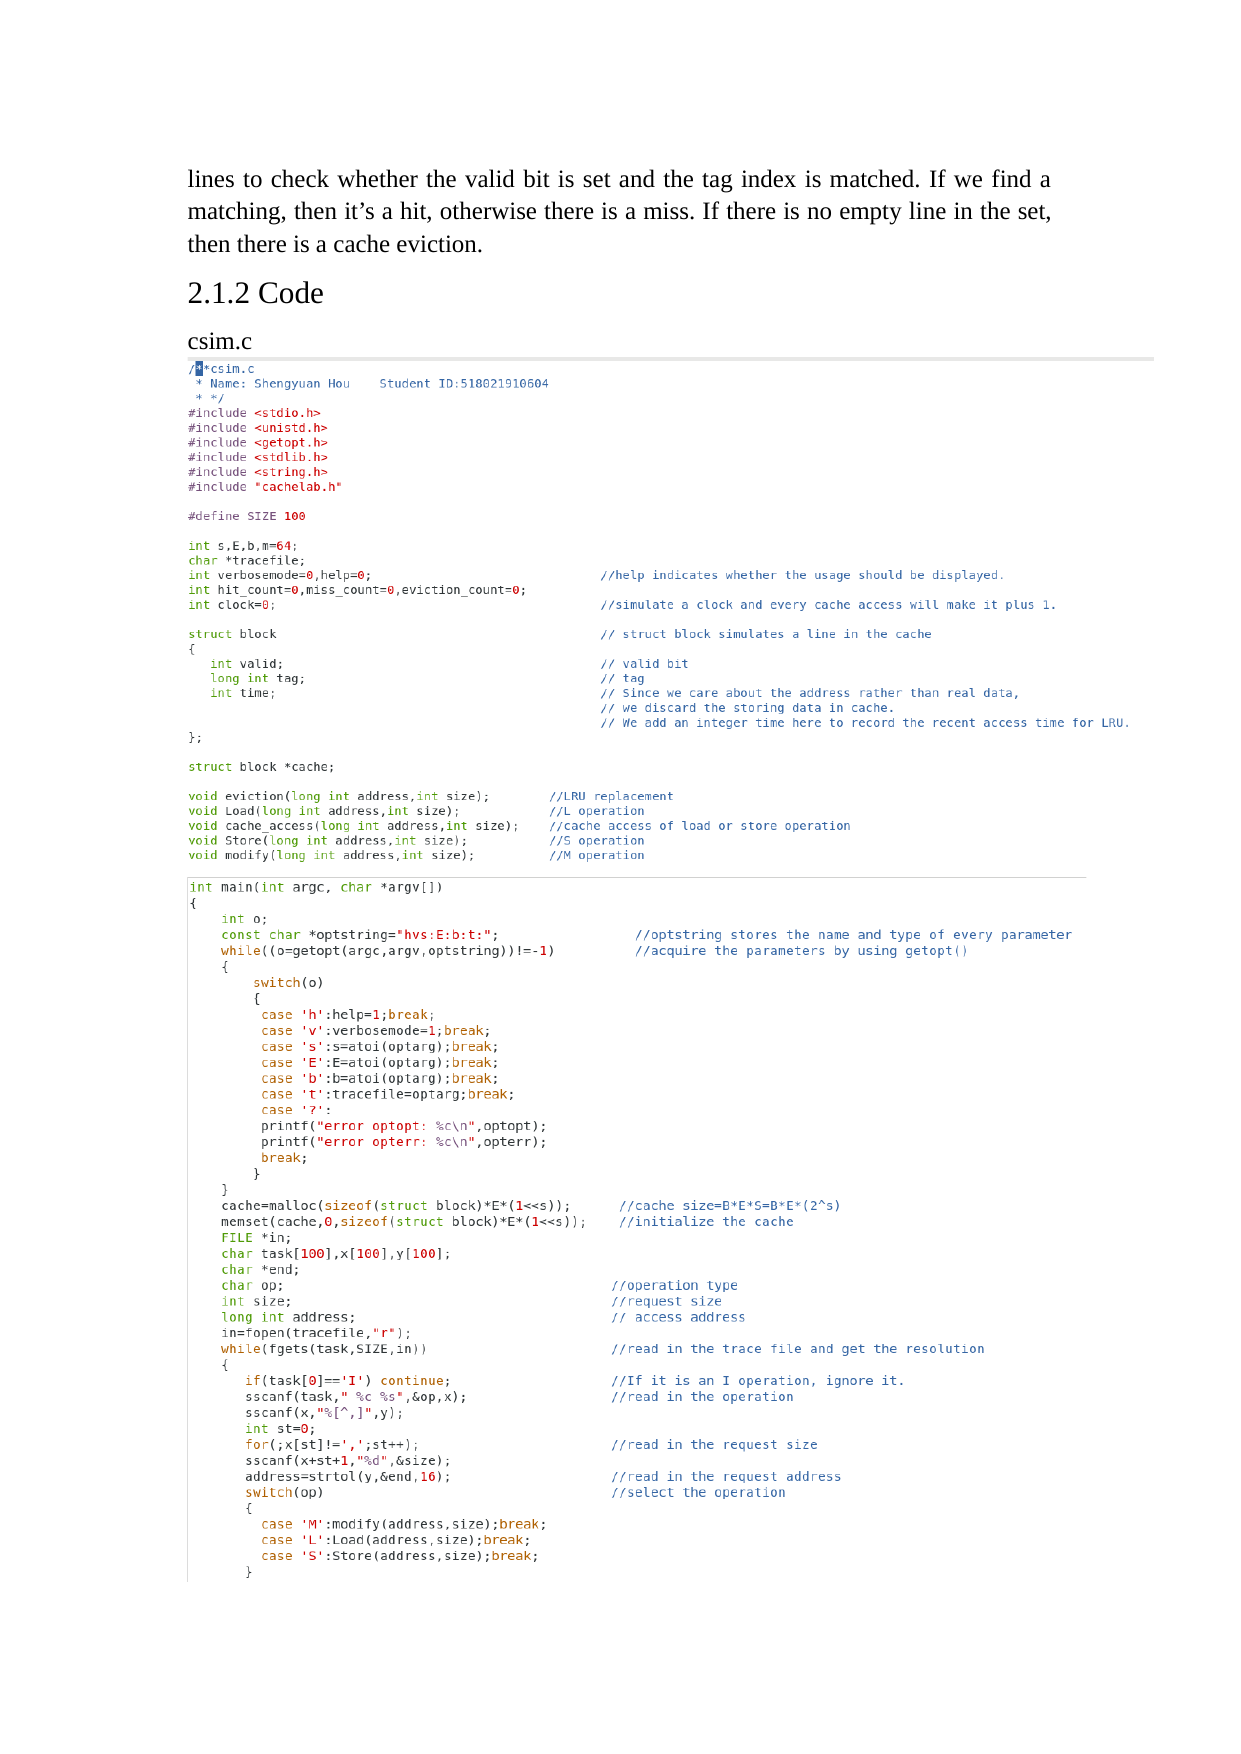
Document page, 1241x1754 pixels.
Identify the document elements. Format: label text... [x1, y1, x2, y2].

list 2.1.2 Code [187, 259, 1053, 324]
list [187, 162, 1053, 259]
picture [187, 877, 1087, 1582]
list csim.c [187, 324, 1053, 357]
picture [187, 357, 1154, 872]
